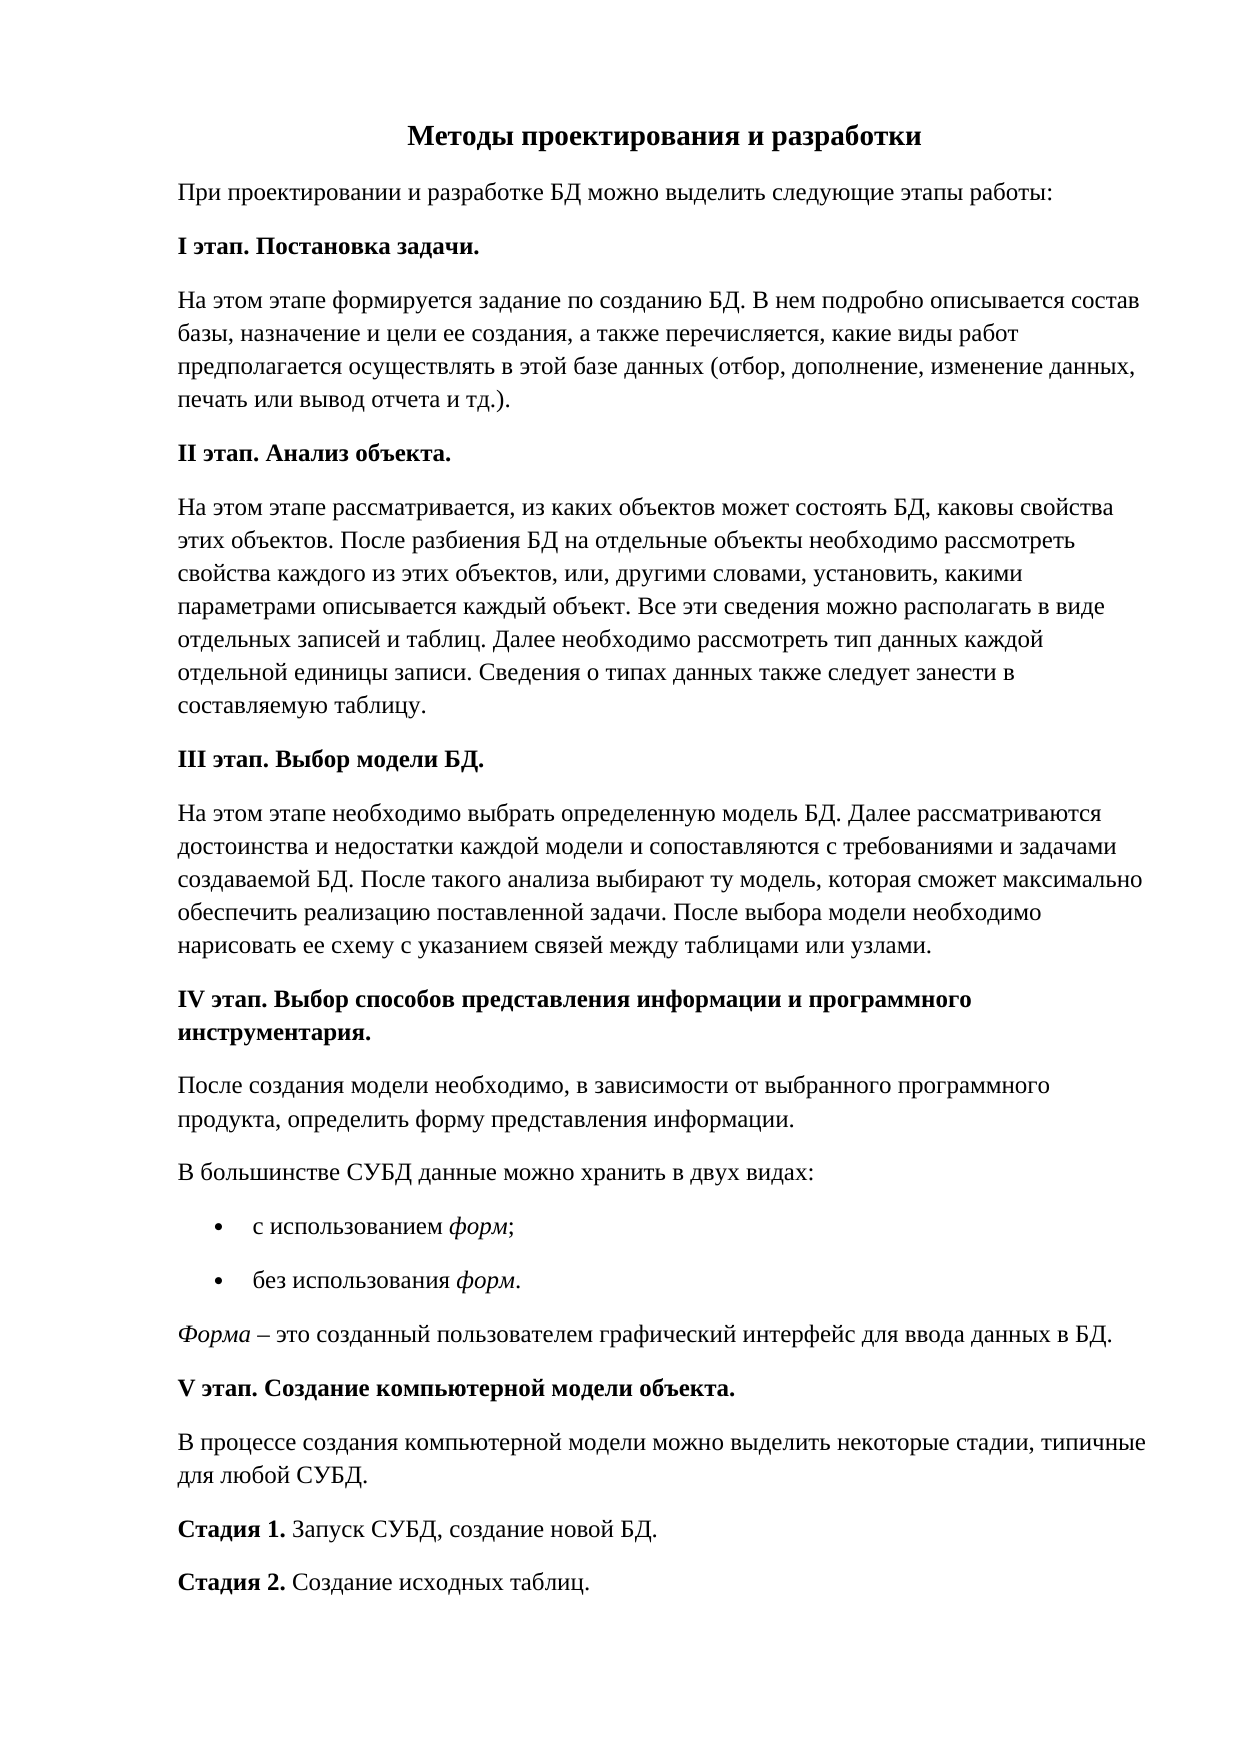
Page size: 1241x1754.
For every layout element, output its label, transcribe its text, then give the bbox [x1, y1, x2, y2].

text V этап. Создание компьютерной модели объекта. [177, 1373, 1152, 1402]
text IV этап. Выбор способов представления информации и программного инструментария. [177, 984, 1152, 1046]
list с использованием форм; [215, 1211, 1152, 1240]
text На этом этапе формируется задание по созданию БД. В нем подробно описывается состав базы, назначение и цели ее создания, а также перечисляется, какие виды работ предполагается осуществлять в этой базе данных (отбор, дополнение, изменение данных, печать или вывод отчета и тд.). [177, 285, 1152, 413]
text Методы проектирования и разработки [177, 118, 1152, 152]
text На этом этапе рассматривается, из каких объектов может состоять БД, каковы свойства этих объектов. После разбиения БД на отдельные объекты необходимо рассмотреть свойства каждого из этих объектов, или, другими словами, установить, какими параметрами описывается каждый объект. Все эти сведения можно располагать в виде отдельных записей и таблиц. Далее необходимо рассмотреть тип данных каждой отдельной единицы записи. Сведения о типах данных также следует занести в составляемую таблицу. [177, 492, 1152, 719]
text На этом этапе необходимо выбрать определенную модель БД. Далее рассматриваются достоинства и недостатки каждой модели и сопоставляются с требованиями и задачами создаваемой БД. После такого анализа выбирают ту модель, которая сможет максимально обеспечить реализацию поставленной задачи. После выбора модели необходимо нарисовать ее схему с указанием связей между таблицами или узлами. [177, 798, 1152, 959]
text I этап. Постановка задачи. [177, 231, 1152, 260]
list без использования форм. [215, 1265, 1152, 1294]
text В процессе создания компьютерной модели можно выделить некоторые стадии, типичные для любой СУБД. [177, 1427, 1152, 1488]
text II этап. Анализ объекта. [177, 438, 1152, 467]
text Стадия 1. Запуск СУБД, создание новой БД. [177, 1514, 1152, 1542]
text III этап. Выбор модели БД. [177, 744, 1152, 773]
text Стадия 2. Создание исходных таблиц. [177, 1567, 1152, 1596]
text После создания модели необходимо, в зависимости от выбранного программного продукта, определить форму представления информации. [177, 1071, 1152, 1132]
text При проектировании и разработке БД можно выделить следующие этапы работы: [177, 177, 1152, 206]
text Форма – это созданный пользователем графический интерфейс для ввода данных в БД. [177, 1319, 1152, 1348]
text В большинстве СУБД данные можно хранить в двух видах: [177, 1157, 1152, 1186]
